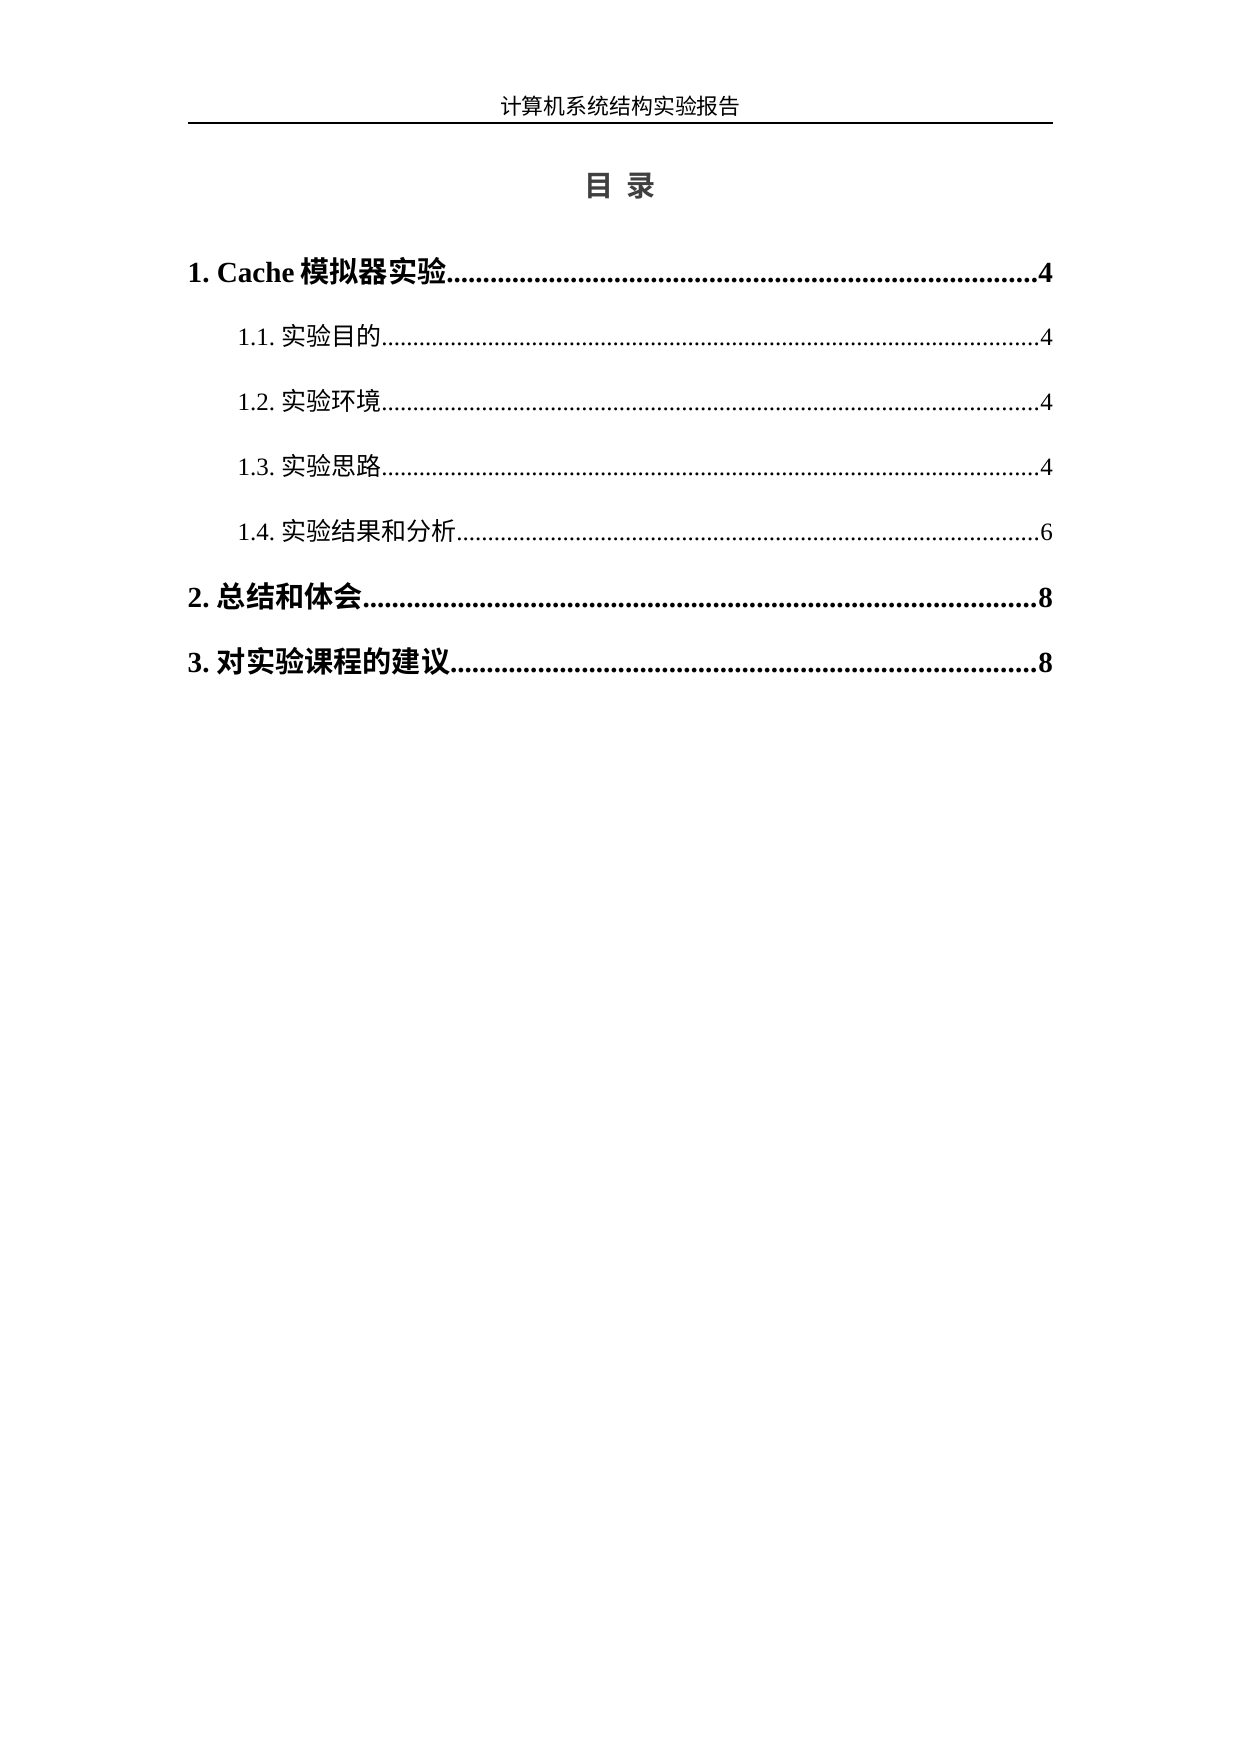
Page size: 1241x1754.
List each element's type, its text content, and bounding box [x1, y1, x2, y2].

text 1.3. 实验思路 4 [237, 432, 1053, 497]
text 目 录 [187, 151, 1053, 216]
text 1. Cache模拟器实验 4 [187, 237, 1053, 302]
text 1.4. 实验结果和分析 6 [237, 497, 1053, 562]
text 3. 对实验课程的建议 8 [187, 627, 1053, 692]
text 1.1. 实验目的 4 [237, 302, 1053, 367]
text 2. 总结和体会 8 [187, 562, 1053, 627]
text 1.2. 实验环境 4 [237, 367, 1053, 432]
